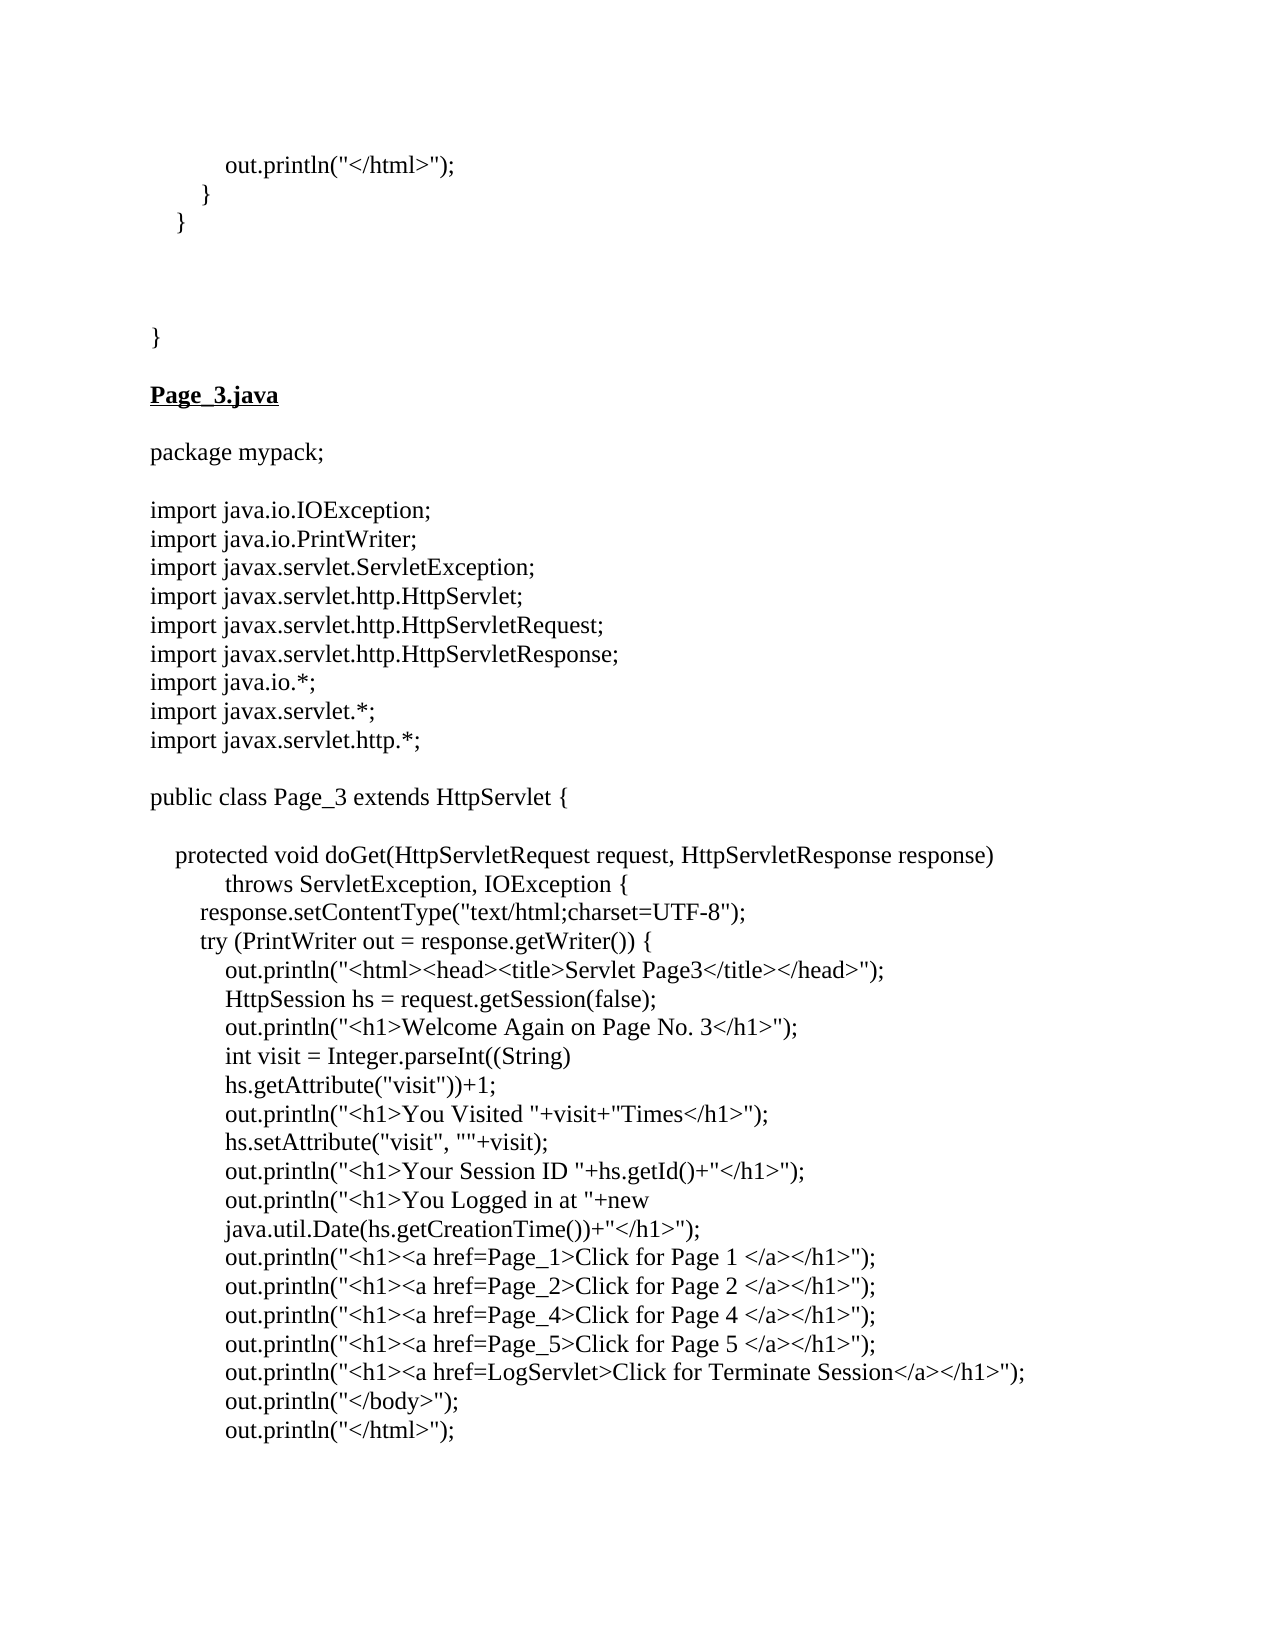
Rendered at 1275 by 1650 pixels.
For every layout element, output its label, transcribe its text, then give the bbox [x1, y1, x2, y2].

text out.println("<h1>You Logged in at "+new [150, 1185, 1125, 1214]
text import javax.servlet.http.*; [150, 725, 1125, 754]
text import javax.servlet.http.HttpServletResponse; [150, 639, 1125, 667]
text out.println("<h1><a href=Page_4>Click for Page 4 </a></h1>"); [150, 1300, 1125, 1329]
text import javax.servlet.*; [150, 696, 1125, 725]
text protected void doGet(HttpServletRequest request, HttpServletResponse response) [150, 840, 1125, 869]
text out.println("<html><head><title>Servlet Page3</title></head>"); [150, 955, 1125, 984]
text out.println("</html>"); [150, 1415, 1125, 1444]
text out.println("<h1>Welcome Again on Page No. 3</h1>"); [150, 1012, 1125, 1041]
text Page_3.java [150, 380, 1125, 409]
text package mypack; [150, 437, 1125, 466]
text import java.io.IOException; [150, 495, 1125, 524]
text throws ServletException, IOException { [150, 869, 1125, 897]
text } [150, 322, 1125, 351]
text int visit = Integer.parseInt((String) [150, 1041, 1125, 1070]
text import javax.servlet.http.HttpServletRequest; [150, 610, 1125, 639]
text } [150, 207, 1125, 236]
text out.println("<h1>You Visited "+visit+"Times</h1>"); [150, 1099, 1125, 1127]
text out.println("<h1><a href=Page_1>Click for Page 1 </a></h1>"); [150, 1242, 1125, 1271]
text out.println("</html>"); [150, 150, 1125, 179]
text import javax.servlet.http.HttpServlet; [150, 581, 1125, 610]
text response.setContentType("text/html;charset=UTF-8"); [150, 897, 1125, 926]
text public class Page_3 extends HttpServlet { [150, 782, 1125, 811]
text out.println("<h1>Your Session ID "+hs.getId()+"</h1>"); [150, 1156, 1125, 1185]
text import java.io.PrintWriter; [150, 524, 1125, 552]
text try (PrintWriter out = response.getWriter()) { [150, 926, 1125, 955]
text out.println("<h1><a href=Page_2>Click for Page 2 </a></h1>"); [150, 1271, 1125, 1300]
text HttpSession hs = request.getSession(false); [150, 984, 1125, 1012]
text import java.io.*; [150, 667, 1125, 696]
text out.println("<h1><a href=Page_5>Click for Page 5 </a></h1>"); [150, 1329, 1125, 1357]
text java.util.Date(hs.getCreationTime())+"</h1>"); [150, 1214, 1125, 1242]
text out.println("</body>"); [150, 1386, 1125, 1415]
text } [150, 179, 1125, 207]
text hs.getAttribute("visit"))+1; [150, 1070, 1125, 1099]
text out.println("<h1><a href=LogServlet>Click for Terminate Session</a></h1>"); [150, 1357, 1125, 1386]
text import javax.servlet.ServletException; [150, 552, 1125, 581]
text hs.setAttribute("visit", ""+visit); [150, 1127, 1125, 1156]
